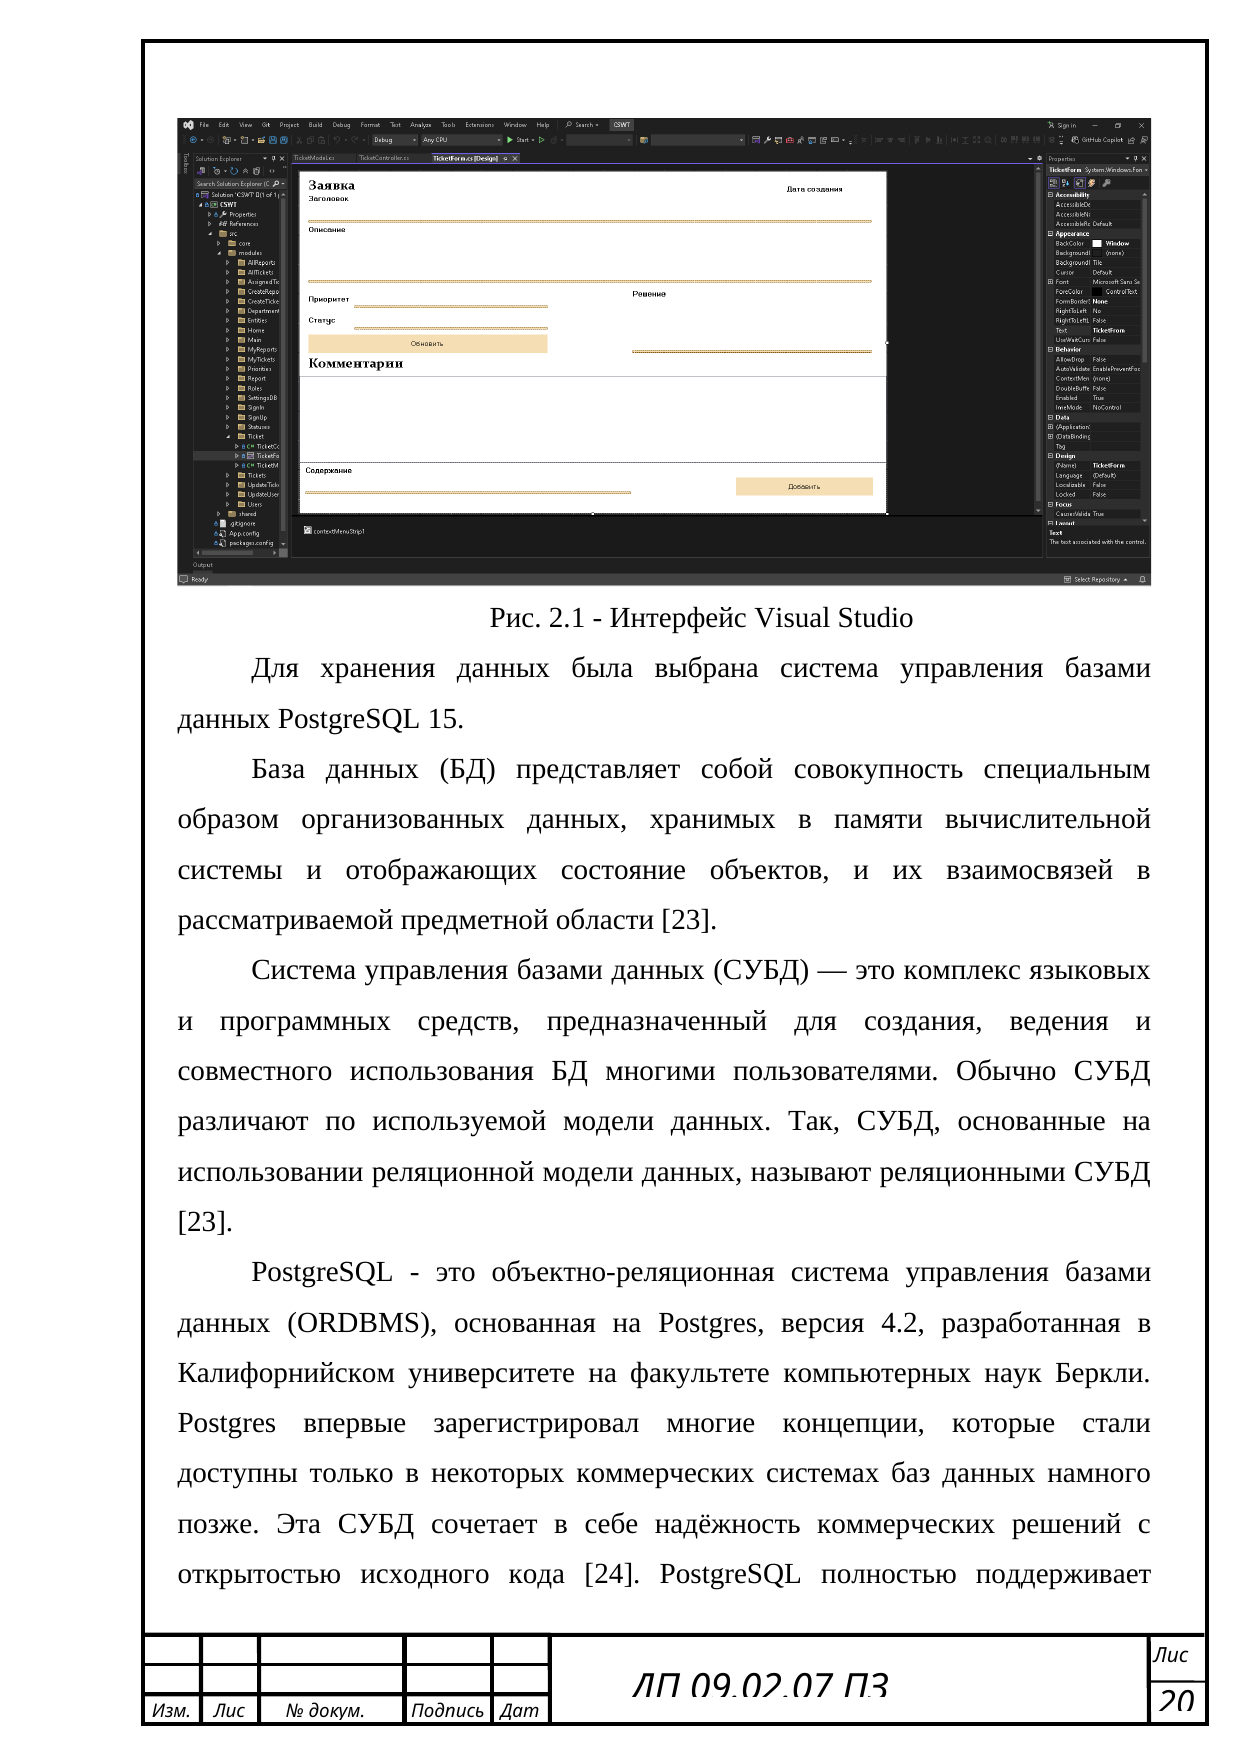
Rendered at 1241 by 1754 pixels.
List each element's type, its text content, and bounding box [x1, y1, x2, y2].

text Рис. 2.1 - Интерфейс Visual Studio [177, 600, 1152, 634]
picture [177, 118, 1152, 587]
text Для хранения данных была выбрана система управления базами данных PostgreSQL 15. [177, 651, 1152, 734]
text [177, 1254, 1152, 1590]
text Система управления базами данных (СУБД) — это комплекс языковых и программных средств, предназначенный для создания, ведения и совместного использования БД многими пользователями. Обычно СУБД различают по используемой модели данных. Так, СУБД, основанные на использовании реляционной модели данных, называют реляционными СУБД [23]. [177, 952, 1152, 1238]
text База данных (БД) представляет собой совокупность специальным образом организованных данных, хранимых в памяти вычислительной системы и отображающих состояние объектов, и их взаимосвязей в рассматриваемой предметной области [23]. [177, 751, 1152, 936]
